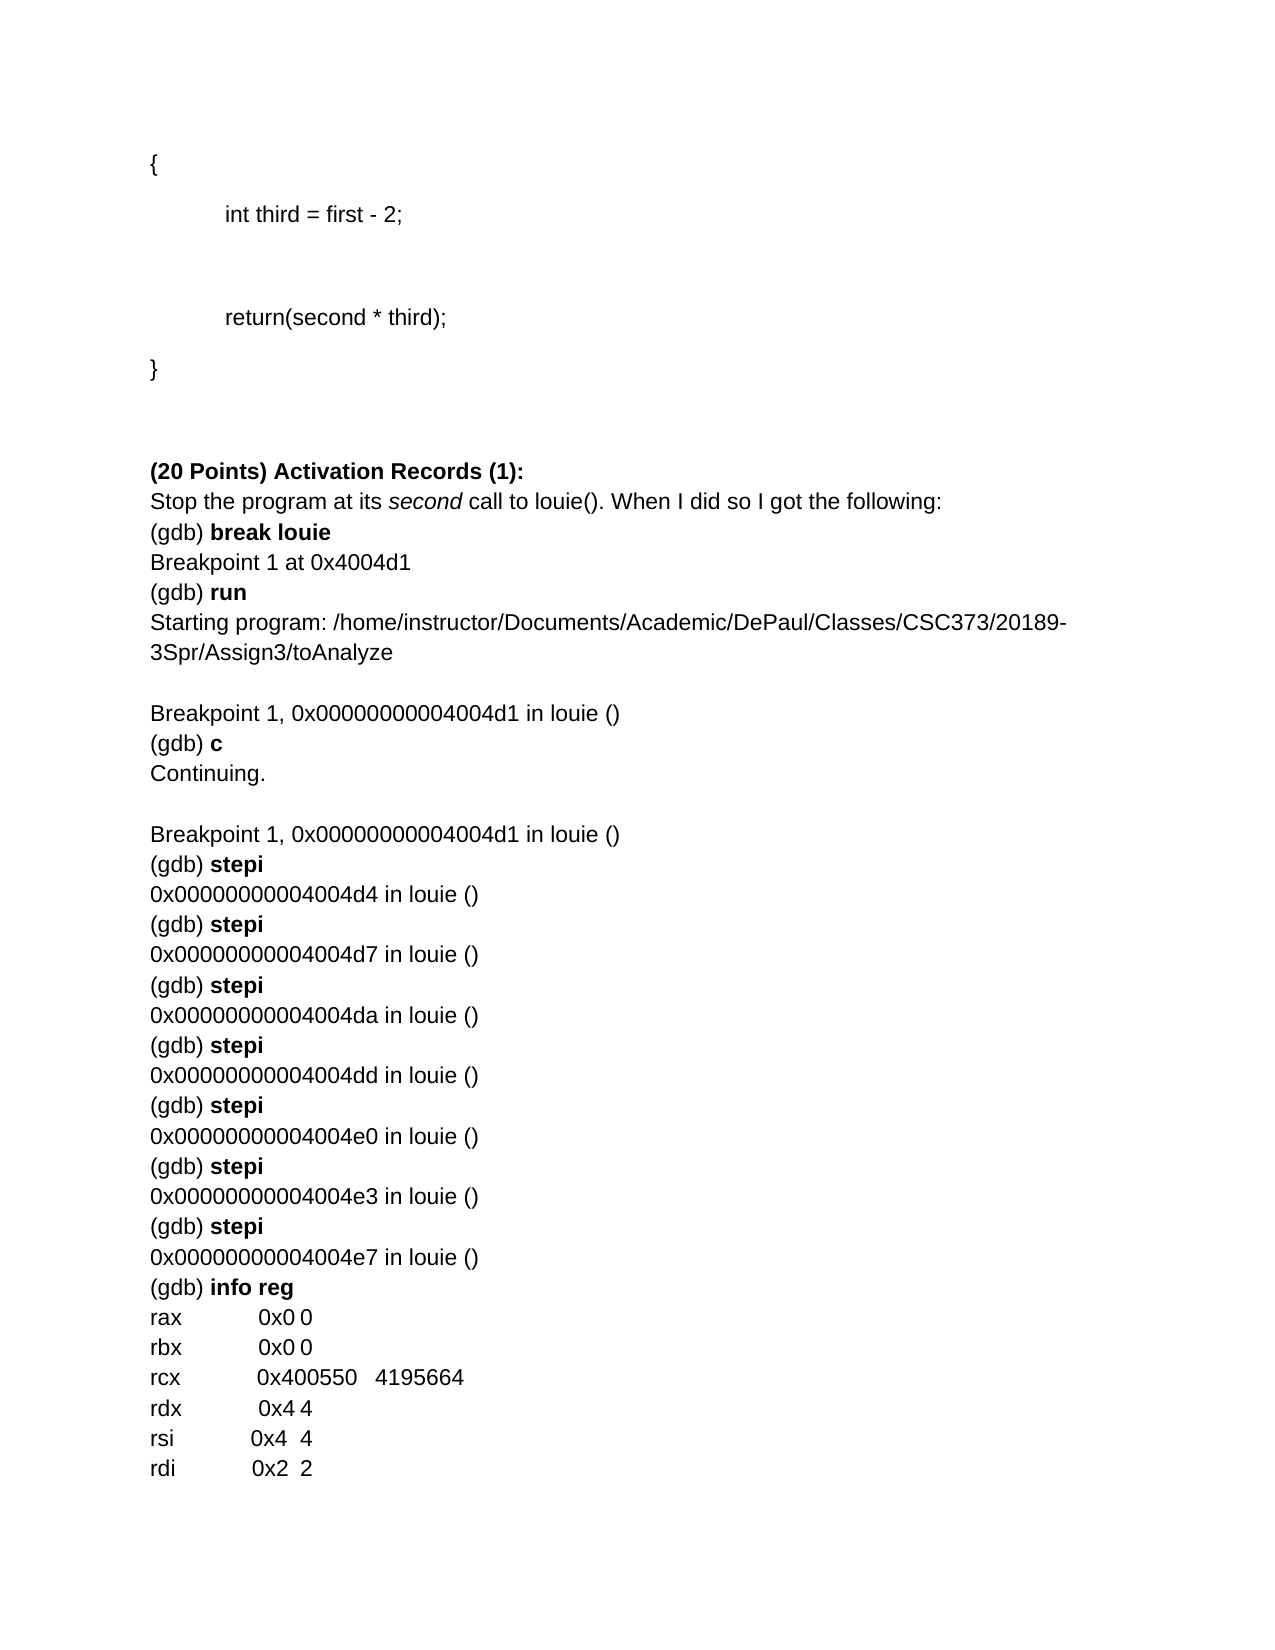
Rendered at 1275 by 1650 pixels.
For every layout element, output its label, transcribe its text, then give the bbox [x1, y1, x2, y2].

text Breakpoint 1 at 0x4004d1 [150, 549, 1125, 575]
text 0x00000000004004dd in louie () [150, 1062, 1125, 1089]
text (20 Points) Activation Records (1): Stop the program at its second call to louie(). When I did so I got the following: (gdb) break louie [150, 458, 1125, 545]
text rsi 0x4 4 [150, 1425, 1125, 1451]
text (gdb) stepi [150, 851, 1125, 877]
text { [150, 150, 1125, 176]
text (gdb) run [150, 579, 1125, 605]
text 0x00000000004004e0 in louie () [150, 1123, 1125, 1149]
text rax 0x0 0 [150, 1304, 1125, 1330]
text rcx 0x400550 4195664 [150, 1364, 1125, 1391]
text 0x00000000004004e3 in louie () [150, 1183, 1125, 1209]
text } [150, 355, 1125, 382]
text (gdb) stepi [150, 972, 1125, 998]
text Breakpoint 1, 0x00000000004004d1 in louie () [150, 700, 1125, 726]
text 0x00000000004004da in louie () [150, 1002, 1125, 1028]
text int third = first - 2; [150, 201, 1125, 228]
text rdx 0x4 4 [150, 1394, 1125, 1421]
text rdi 0x2 2 [150, 1455, 1125, 1481]
text 0x00000000004004d7 in louie () [150, 941, 1125, 968]
text 0x00000000004004d4 in louie () [150, 881, 1125, 907]
text (gdb) stepi [150, 1092, 1125, 1119]
text 0x00000000004004e7 in louie () [150, 1243, 1125, 1270]
text (gdb) stepi [150, 1153, 1125, 1179]
text Breakpoint 1, 0x00000000004004d1 in louie () [150, 821, 1125, 847]
text rbx 0x0 0 [150, 1334, 1125, 1361]
text Continuing. [150, 760, 1125, 787]
text (gdb) info reg [150, 1274, 1125, 1300]
text return(second * third); [150, 304, 1125, 330]
text Starting program: /home/instructor/Documents/Academic/DePaul/Classes/CSC373/20189-3Spr/Assign3/toAnalyze [150, 609, 1125, 666]
text (gdb) c [150, 730, 1125, 756]
text (gdb) stepi [150, 1213, 1125, 1240]
text (gdb) stepi [150, 1032, 1125, 1058]
text (gdb) stepi [150, 911, 1125, 938]
